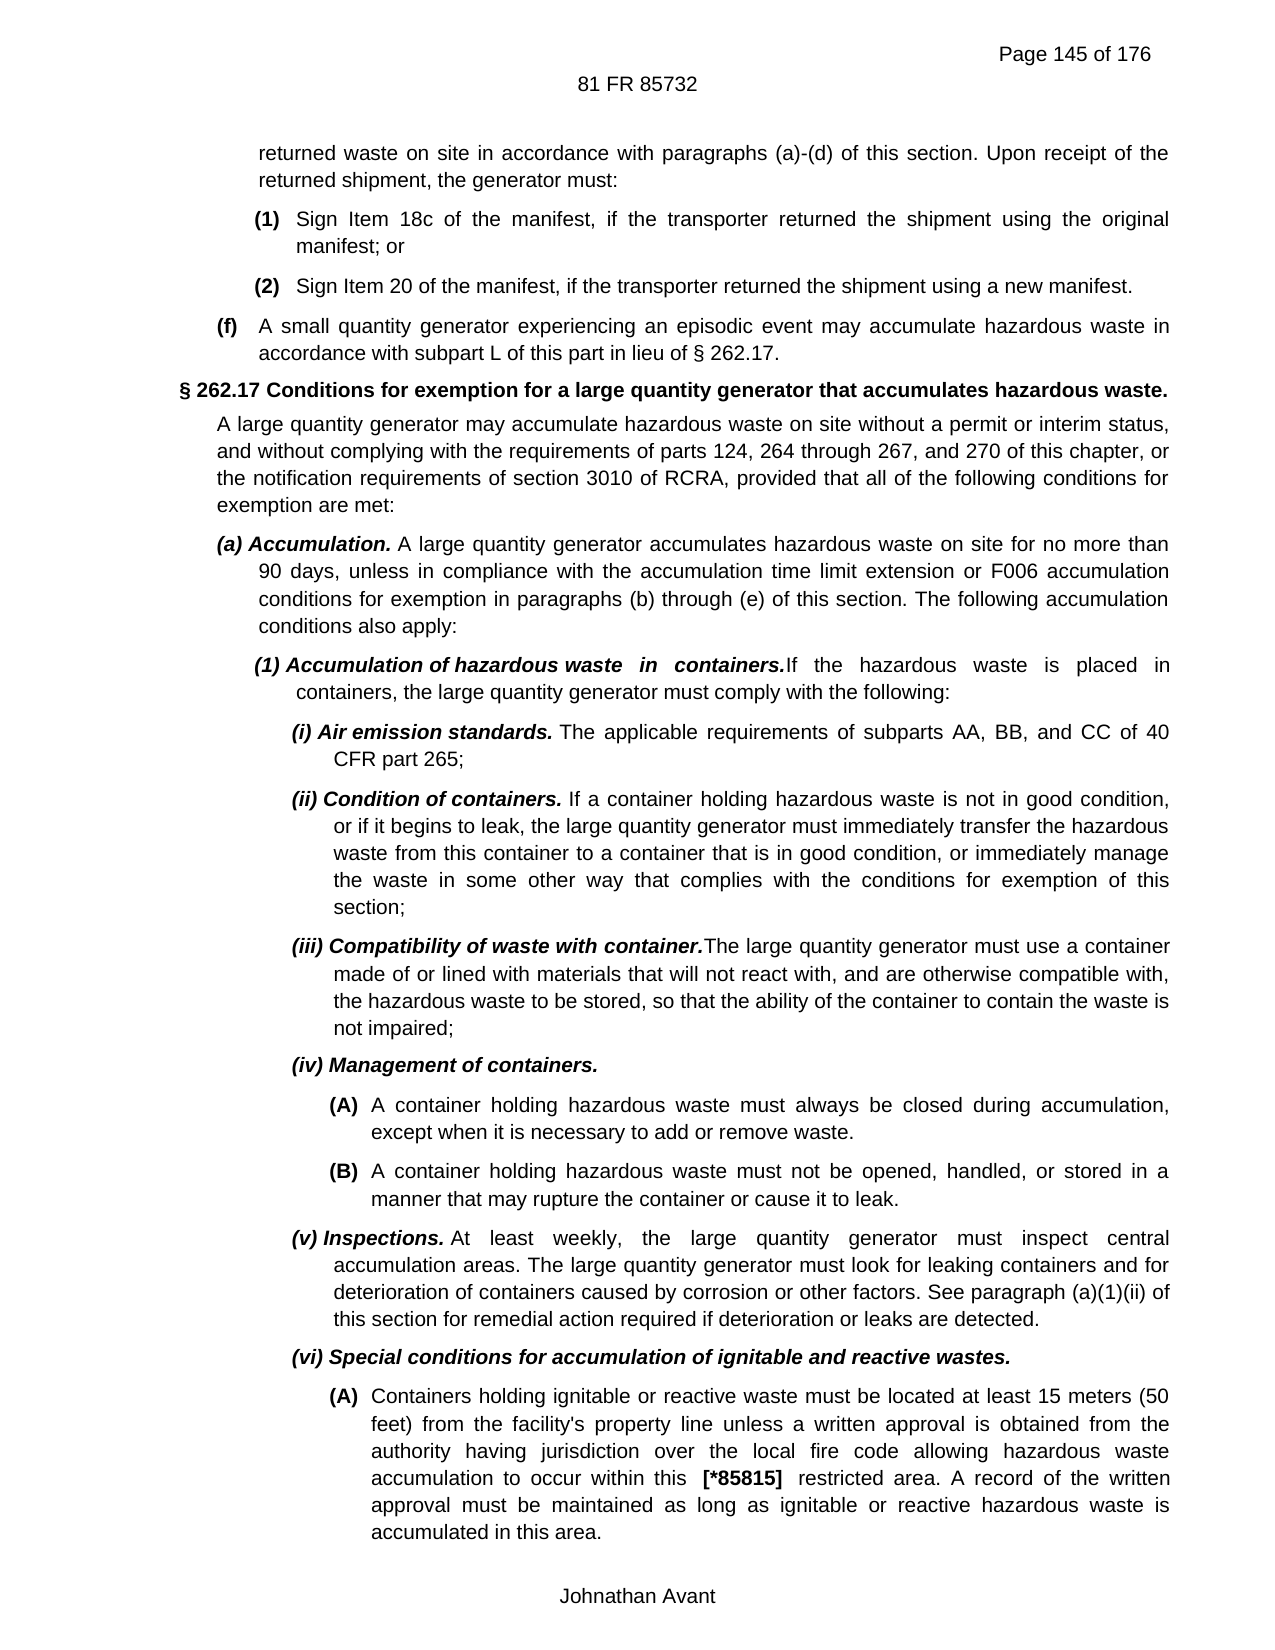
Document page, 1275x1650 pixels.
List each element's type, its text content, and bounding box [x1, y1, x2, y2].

list Containers holding ignitable or reactive waste must be located at least 15 meters (50 feet) from the facility's property line unless a written approval is obtained from the authority having jurisdiction over the local fire code allowing hazardous waste accumulation to occur within this [*85815] restricted area. A record of the written approval must be maintained as long as ignitable or reactive hazardous waste is accumulated in this area. [329, 1381, 1171, 1544]
list A small quantity generator experiencing an episodic event may accumulate hazardous waste in accordance with subpart L of this part in lieu of § 262.17. [217, 310, 1171, 364]
list Sign Item 20 of the manifest, if the transporter returned the shipment using a new manifest. [254, 271, 1171, 298]
list A container holding hazardous waste must not be opened, handled, or stored in a manner that may rupture the container or cause it to leak. [329, 1156, 1171, 1210]
list At least weekly, the large quantity generator must inspect central accumulation areas. The large quantity generator must look for leaking containers and for deterioration of containers caused by corrosion or other factors. See paragraph (a)(1)(ii) of this section for remedial action required if deterioration or leaks are detected. [292, 1223, 1171, 1331]
text A large quantity generator may accumulate hazardous waste on site without a permit or interim status, and without complying with the requirements of parts 124, 264 through 267, and 270 of this chapter, or the notification requirements of section 3010 of RCRA, provided that all of the following conditions for exemption are met: [217, 408, 1171, 517]
list Sign Item 18c of the manifest, if the transporter returned the shipment using the original manifest; or [254, 204, 1171, 258]
list ith container.The large quantity generator must use a container made of or lined with materials that will not react with, and are otherwise compatible with, the hazardous waste to be stored, so that the ability of the container to contain the waste is not impaired; [292, 931, 1171, 1039]
list ion for a large quantity generator that accumulates hazardous waste. [179, 377, 1171, 402]
list A container holding hazardous waste must always be closed during accumulation, except when it is necessary to add or remove waste. [329, 1089, 1171, 1144]
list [217, 137, 1171, 192]
list The applicable requirements of subparts AA, BB, and CC of 40 CFR part 265; [292, 717, 1171, 771]
list cumulation of ignitable and reactive wastes. [292, 1344, 1171, 1369]
list A large quantity generator accumulates hazardous waste on site for no more than 90 days, unless in compliance with the accumulation time limit extension or F006 accumulation conditions for exemption in paragraphs (b) through (e) of this section. The following accumulation conditions also apply: [217, 529, 1171, 637]
list waste in containers.If the hazardous waste is placed in containers, the large quantity generator must comply with the following: [254, 650, 1171, 704]
list If a container holding hazardous waste is not in good condition, or if it begins to leak, the large quantity generator must immediately transfer the hazardous waste from this container to a container that is in good condition, or immediately manage the waste in some other way that complies with the conditions for exemption of this section; [292, 783, 1171, 919]
